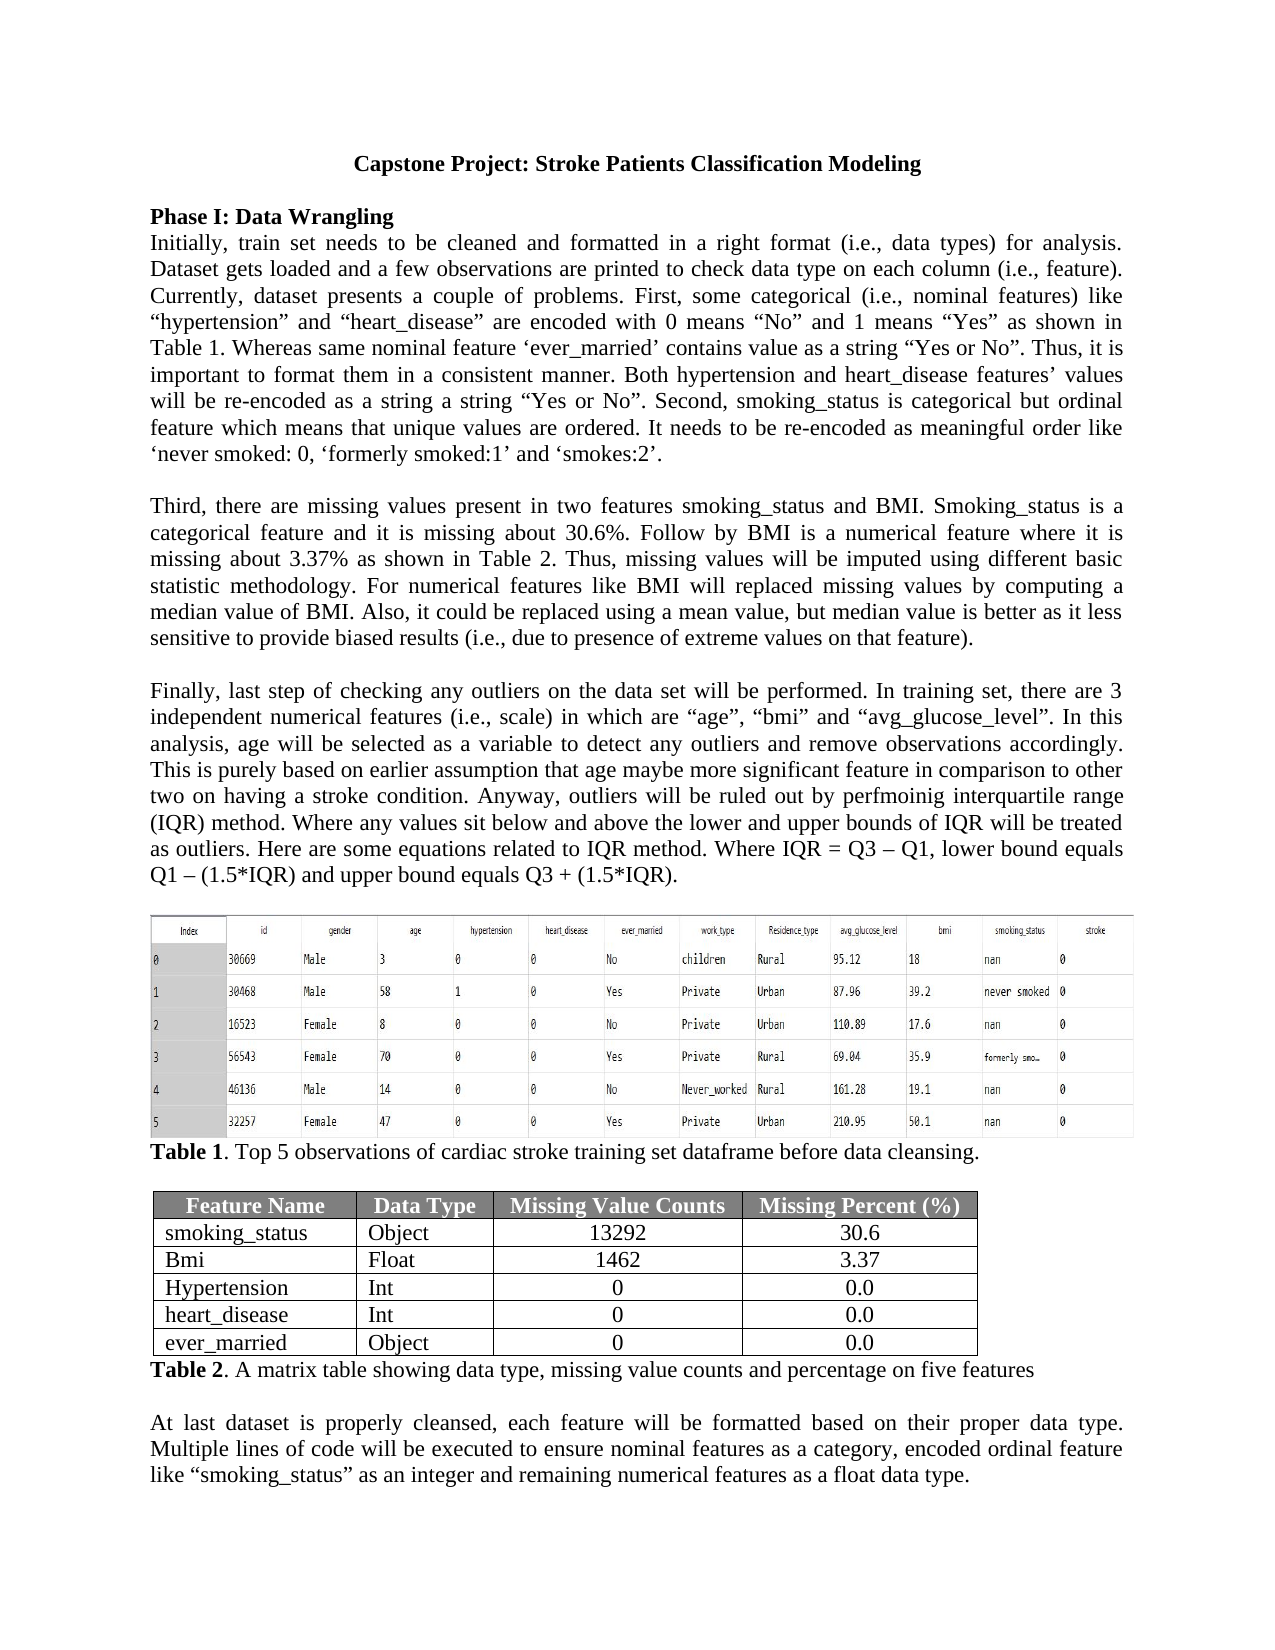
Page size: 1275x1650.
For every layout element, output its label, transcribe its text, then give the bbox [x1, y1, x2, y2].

table_cell Float [357, 1247, 493, 1273]
table_header Missing Value Counts [494, 1192, 742, 1218]
table_cell Object [357, 1219, 493, 1246]
table_cell 3.37 [743, 1247, 977, 1273]
table_cell Bmi [154, 1247, 356, 1273]
table_cell 1462 [494, 1247, 742, 1273]
table_cell Int [357, 1274, 493, 1300]
text At last dataset is properly cleansed, each feature will be formatted based on their proper data type. Multiple lines of code will be executed to ensure nominal features as a category, encoded ordinal feature like “smoking_status” as an integer and remaining numerical features as a float data type. [150, 1409, 1125, 1488]
text Table 2. A matrix table showing data type, missing value counts and percentage on five features [150, 1356, 1125, 1382]
text Phase I: Data Wrangling [150, 203, 1125, 229]
text Capstone Project: Stroke Patients Classification Modeling [150, 150, 1125, 176]
table_cell 13292 [494, 1219, 742, 1246]
table_cell 0 [494, 1301, 742, 1328]
table_header Data Type [357, 1192, 493, 1218]
table_cell Int [357, 1301, 493, 1328]
table_cell heart_disease [154, 1301, 356, 1328]
table_cell smoking_status [154, 1219, 356, 1246]
table_cell 0.0 [743, 1301, 977, 1328]
table_cell Hypertension [154, 1274, 356, 1300]
table_cell Object [357, 1329, 493, 1355]
table_cell ever_married [154, 1329, 356, 1355]
text Third, there are missing values present in two features smoking_status and BMI. Smoking_status is a categorical feature and it is missing about 30.6%. Follow by BMI is a numerical feature where it is missing about 3.37% as shown in Table 2. Thus, missing values will be imputed using different basic statistic methodology. For numerical features like BMI will replaced missing values by computing a median value of BMI. Also, it could be replaced using a mean value, but median value is better as it less sensitive to provide biased results (i.e., due to presence of extreme values on that feature). [150, 493, 1125, 651]
table_cell 0.0 [743, 1329, 977, 1355]
picture [150, 914, 1134, 1138]
table_header Feature Name [154, 1192, 356, 1218]
table_cell 0 [494, 1329, 742, 1355]
text Table 1. Top 5 observations of cardiac stroke training set dataframe before data cleansing. [150, 1138, 1125, 1164]
text Finally, last step of checking any outliers on the data set will be performed. In training set, there are 3 independent numerical features (i.e., scale) in which are “age”, “bmi” and “avg_glucose_level”. In this analysis, age will be selected as a variable to detect any outliers and remove observations accordingly. This is purely based on earlier assumption that age maybe more significant feature in comparison to other two on having a stroke condition. Anyway, outliers will be ruled out by perfmoinig interquartile range (IQR) method. Where any values sit below and above the lower and upper bounds of IQR will be treated as outliers. Here are some equations related to IQR method. Where IQR = Q3 – Q1, lower bound equals Q1 – (1.5*IQR) and upper bound equals Q3 + (1.5*IQR). [150, 677, 1125, 888]
table_header Missing Percent (%) [743, 1192, 977, 1218]
table_cell 0 [494, 1274, 742, 1300]
text Initially, train set needs to be cleaned and formatted in a right format (i.e., data types) for analysis. Dataset gets loaded and a few observations are printed to check data type on each column (i.e., feature). Currently, dataset presents a couple of problems. First, some categorical (i.e., nominal features) like “hypertension” and “heart_disease” are encoded with 0 means “No” and 1 means “Yes” as shown in Table 1. Whereas same nominal feature ‘ever_married’ contains value as a string “Yes or No”. Thus, it is important to format them in a consistent manner. Both hypertension and heart_disease features’ values will be re-encoded as a string a string “Yes or No”. Second, smoking_status is categorical but ordinal feature which means that unique values are ordered. It needs to be re-encoded as meaningful order like ‘never smoked: 0, ‘formerly smoked:1’ and ‘smokes:2’. [150, 229, 1125, 466]
table_cell 0.0 [743, 1274, 977, 1300]
table_cell 30.6 [743, 1219, 977, 1246]
